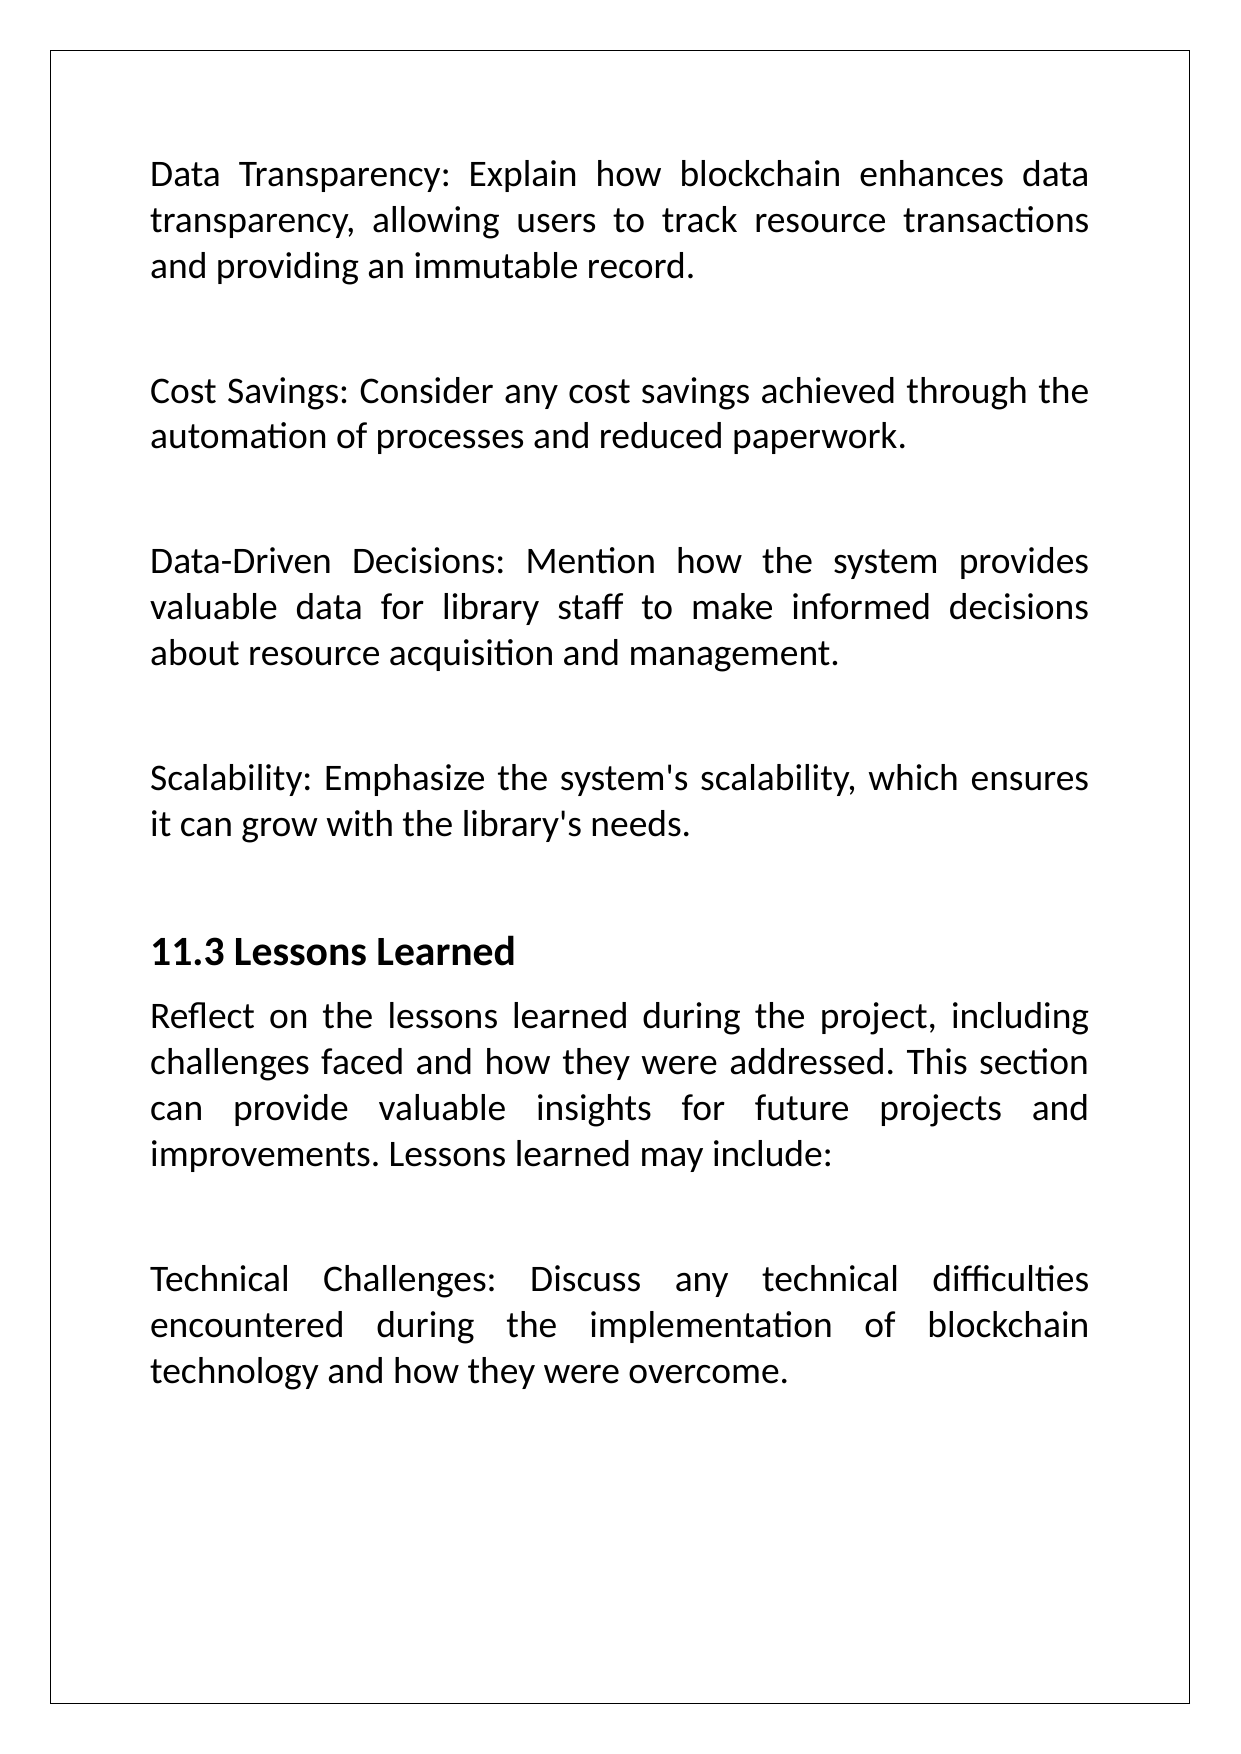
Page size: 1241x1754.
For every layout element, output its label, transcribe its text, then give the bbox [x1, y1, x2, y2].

text Technical Challenges: Discuss any technical difficulties encountered during the implementation of blockchain technology and how they were overcome. [150, 1255, 1090, 1392]
text Data Transparency: Explain how blockchain enhances data transparency, allowing users to track resource transactions and providing an immutable record. [150, 150, 1090, 287]
text Cost Savings: Consider any cost savings achieved through the automation of processes and reduced paperwork. [150, 367, 1090, 458]
text Data-Driven Decisions: Mention how the system provides valuable data for library staff to make informed decisions about resource acquisition and management. [150, 537, 1090, 675]
text Scalability: Emphasize the system's scalability, which ensures it can grow with the library's needs. [150, 754, 1090, 846]
text Reflect on the lessons learned during the project, including challenges faced and how they were addressed. This section can provide valuable insights for future projects and improvements. Lessons learned may include: [150, 992, 1090, 1176]
text 11.3 Lessons Learned [150, 925, 1090, 976]
